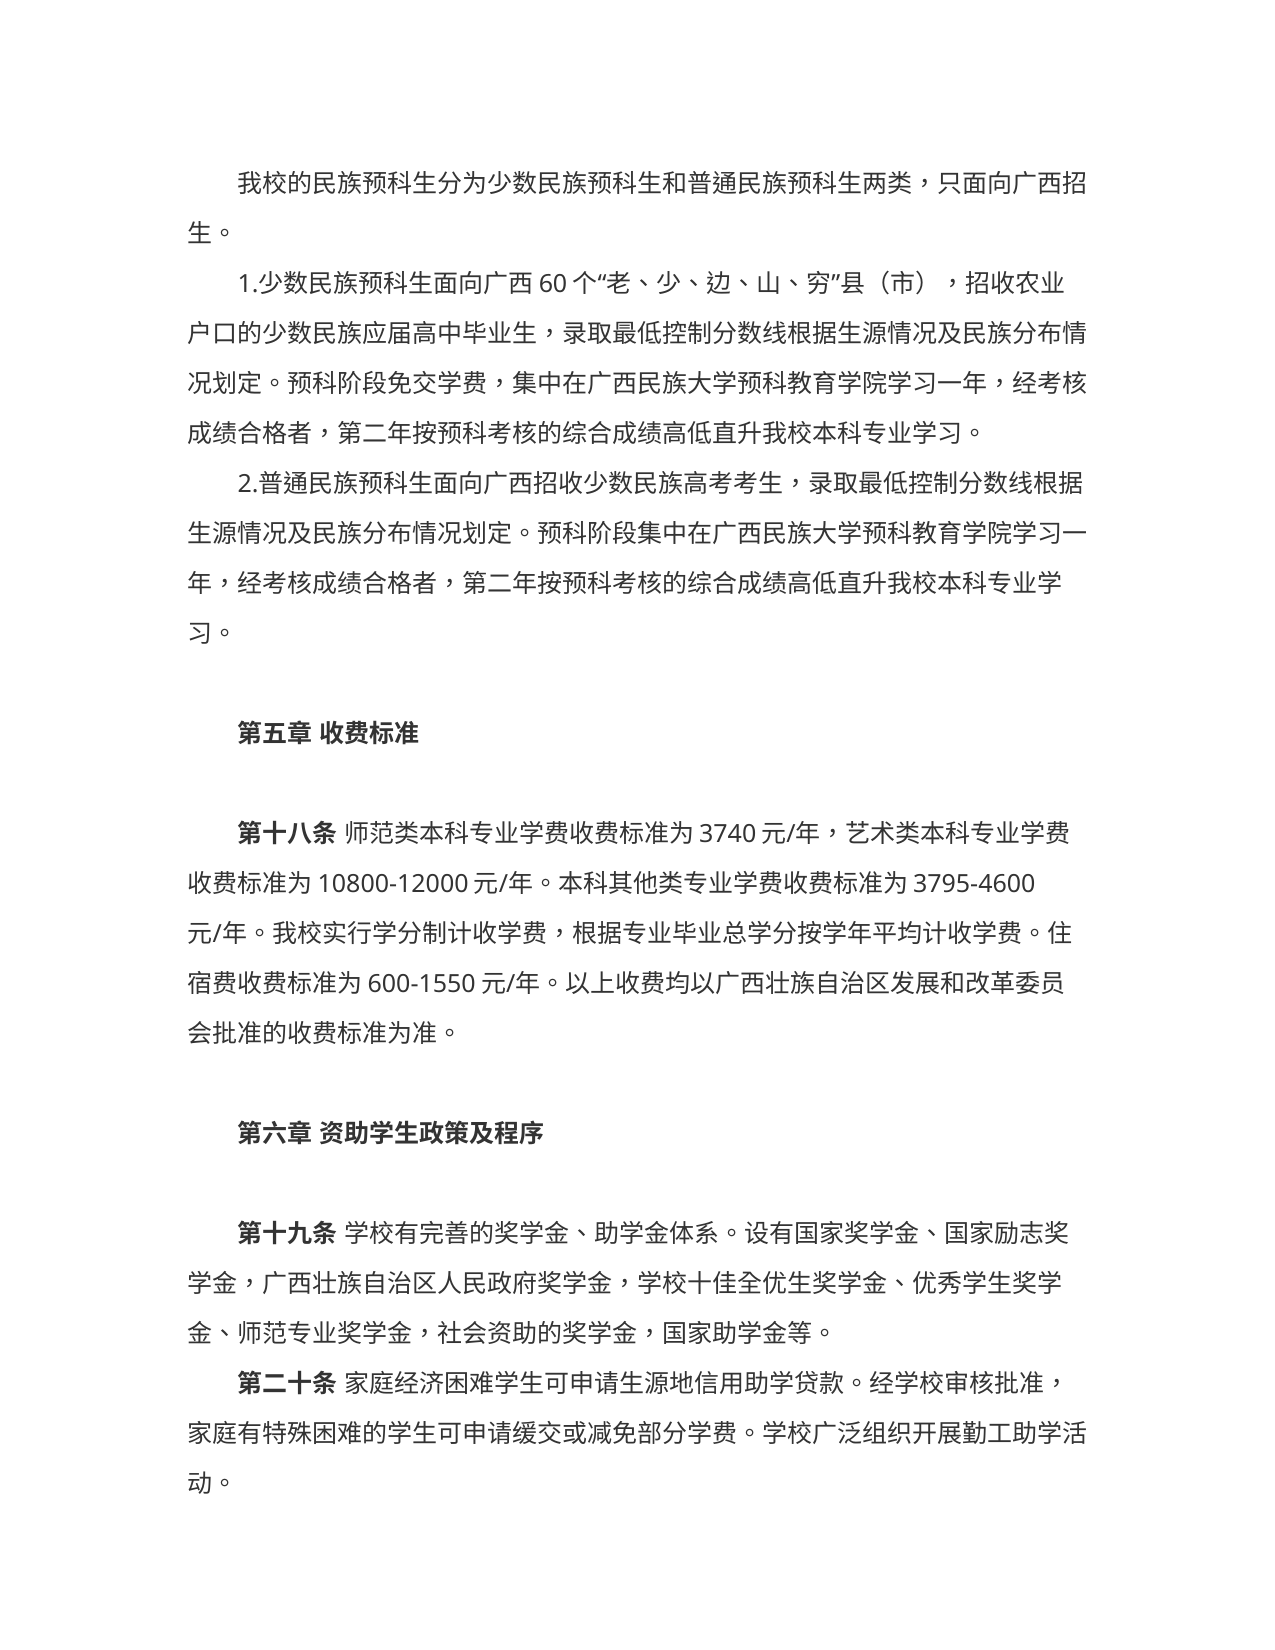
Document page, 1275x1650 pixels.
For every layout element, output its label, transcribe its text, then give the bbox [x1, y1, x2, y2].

text 2.普通民族预科生面向广西招收少数民族高考考生，录取最低控制分数线根据生源情况及民族分布情况划定。预科阶段集中在广西民族大学预科教育学院学习一年，经考核成绩合格者，第二年按预科考核的综合成绩高低直升我校本科专业学习。 [187, 450, 1087, 650]
text 第六章 资助学生政策及程序 [187, 1100, 1087, 1150]
text 第五章 收费标准 [187, 700, 1087, 750]
text 第十八条 师范类本科专业学费收费标准为3740元/年，艺术类本科专业学费收费标准为10800-12000元/年。本科其他类专业学费收费标准为3795-4600元/年。我校实行学分制计收学费，根据专业毕业总学分按学年平均计收学费。住宿费收费标准为600-1550元/年。以上收费均以广西壮族自治区发展和改革委员会批准的收费标准为准。 [187, 800, 1087, 1050]
text 1.少数民族预科生面向广西60个“老、少、边、山、穷”县（市），招收农业户口的少数民族应届高中毕业生，录取最低控制分数线根据生源情况及民族分布情况划定。预科阶段免交学费，集中在广西民族大学预科教育学院学习一年，经考核成绩合格者，第二年按预科考核的综合成绩高低直升我校本科专业学习。 [187, 250, 1087, 450]
text 我校的民族预科生分为少数民族预科生和普通民族预科生两类，只面向广西招生。 [187, 150, 1087, 250]
text 第十九条 学校有完善的奖学金、助学金体系。设有国家奖学金、国家励志奖学金，广西壮族自治区人民政府奖学金，学校十佳全优生奖学金、优秀学生奖学金、师范专业奖学金，社会资助的奖学金，国家助学金等。 [187, 1200, 1087, 1350]
text 第二十条 家庭经济困难学生可申请生源地信用助学贷款。经学校审核批准，家庭有特殊困难的学生可申请缓交或减免部分学费。学校广泛组织开展勤工助学活动。 [187, 1350, 1087, 1500]
